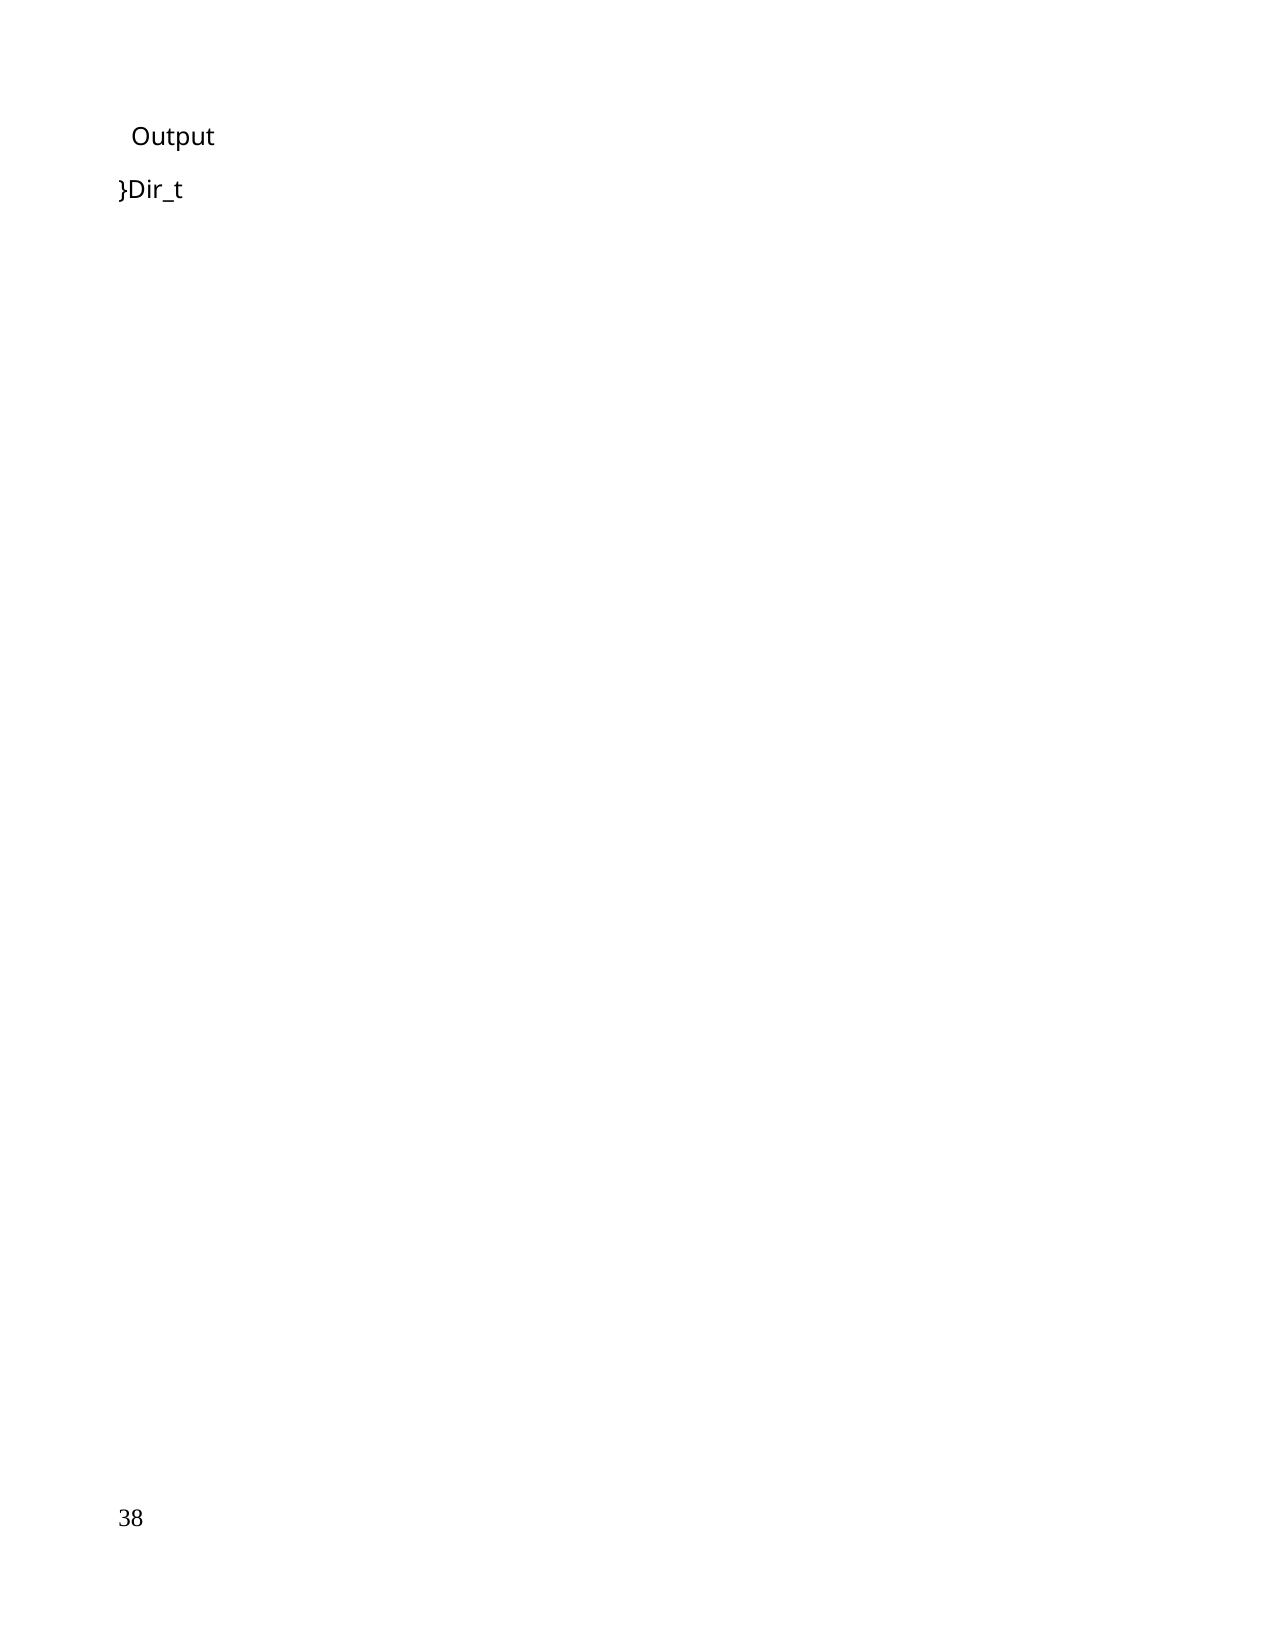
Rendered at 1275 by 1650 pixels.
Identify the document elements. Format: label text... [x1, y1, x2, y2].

text Output [118, 118, 1157, 152]
text }Dir_t [118, 172, 1157, 206]
